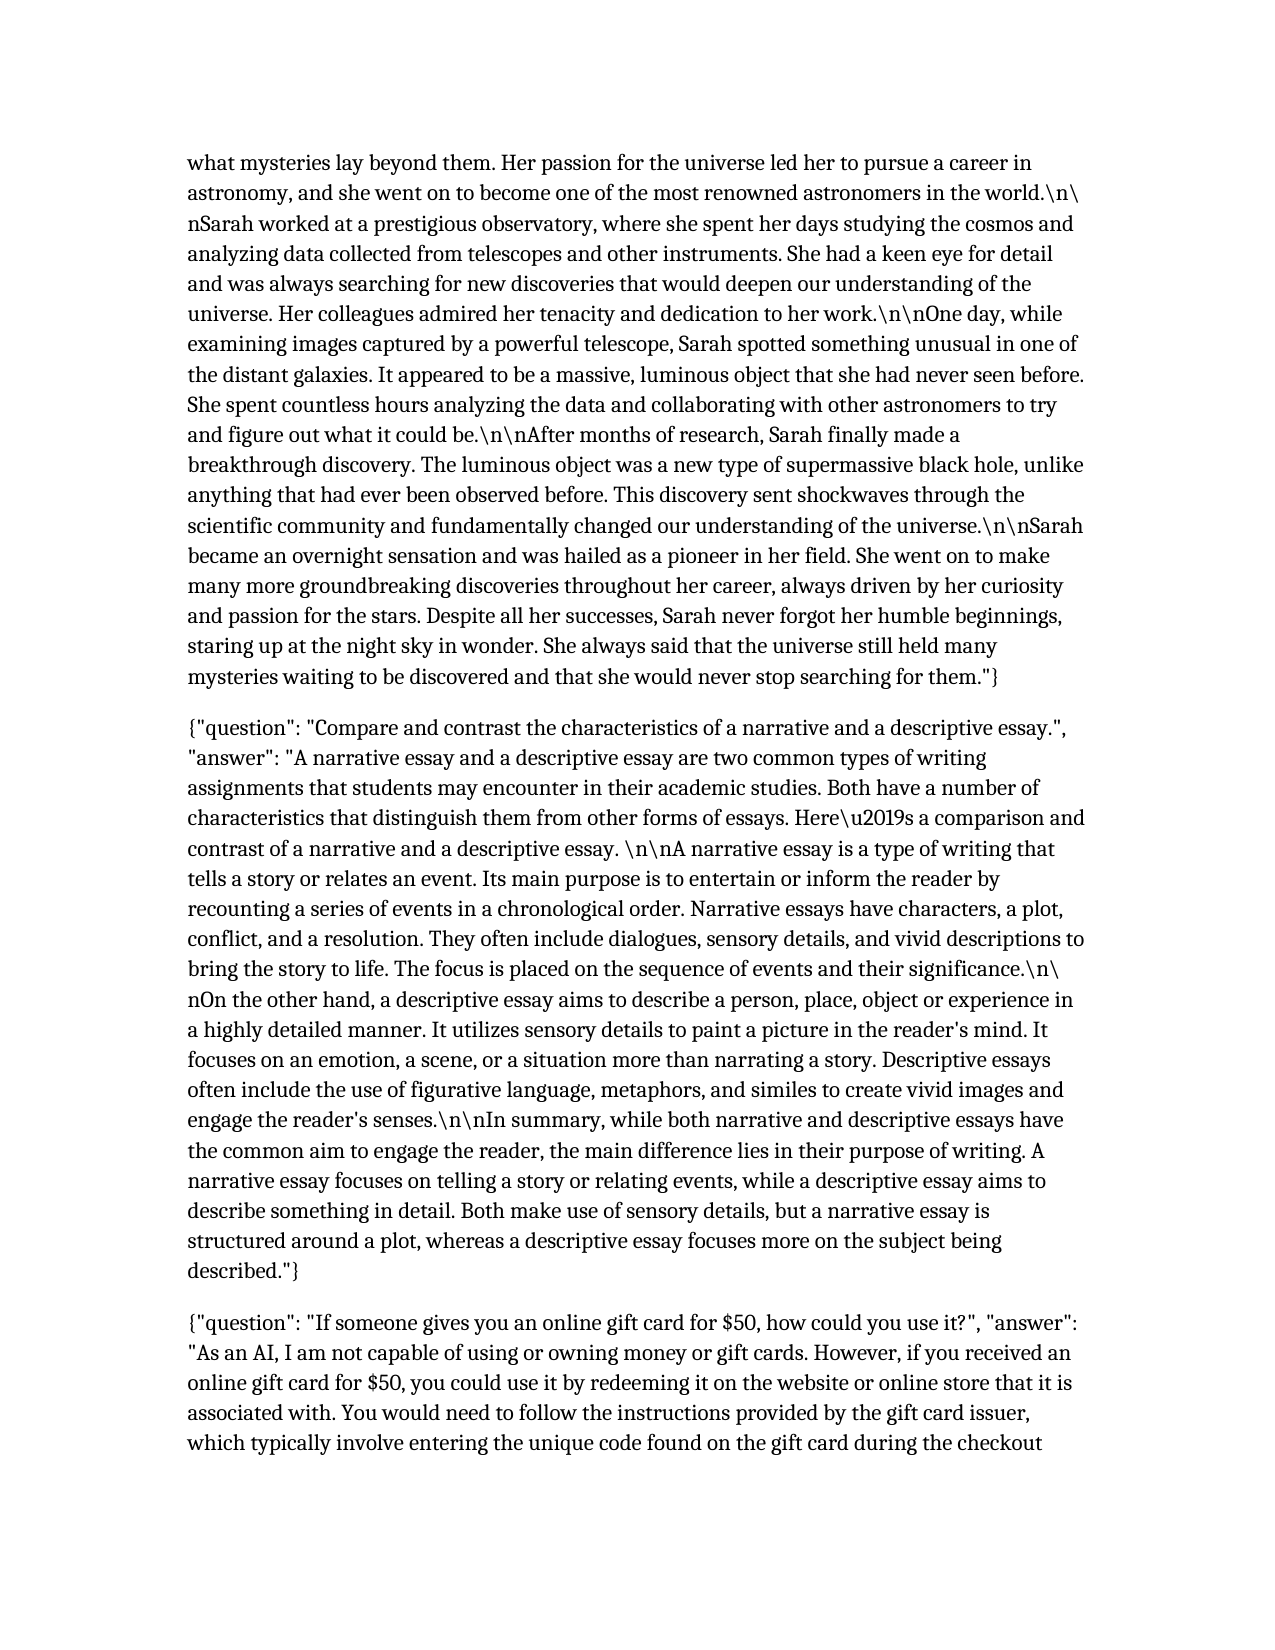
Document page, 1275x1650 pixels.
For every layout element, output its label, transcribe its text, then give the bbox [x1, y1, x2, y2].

text {"question": "Compare and contrast the characteristics of a narrative and a descriptive essay.", "answer": "A narrative essay and a descriptive essay are two common types of writing assignments that students may encounter in their academic studies. Both have a number of characteristics that distinguish them from other forms of essays. Here\u2019s a comparison and contrast of a narrative and a descriptive essay. \n\nA narrative essay is a type of writing that tells a story or relates an event. Its main purpose is to entertain or inform the reader by recounting a series of events in a chronological order. Narrative essays have characters, a plot, conflict, and a resolution. They often include dialogues, sensory details, and vivid descriptions to bring the story to life. The focus is placed on the sequence of events and their significance.\n\nOn the other hand, a descriptive essay aims to describe a person, place, object or experience in a highly detailed manner. It utilizes sensory details to paint a picture in the reader's mind. It focuses on an emotion, a scene, or a situation more than narrating a story. Descriptive essays often include the use of figurative language, metaphors, and similes to create vivid images and engage the reader's senses.\n\nIn summary, while both narrative and descriptive essays have the common aim to engage the reader, the main difference lies in their purpose of writing. A narrative essay focuses on telling a story or relating events, while a descriptive essay aims to describe something in detail. Both make use of sensory details, but a narrative essay is structured around a plot, whereas a descriptive essay focuses more on the subject being described."} [187, 714, 1087, 1285]
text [187, 150, 1087, 690]
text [187, 1309, 1087, 1457]
